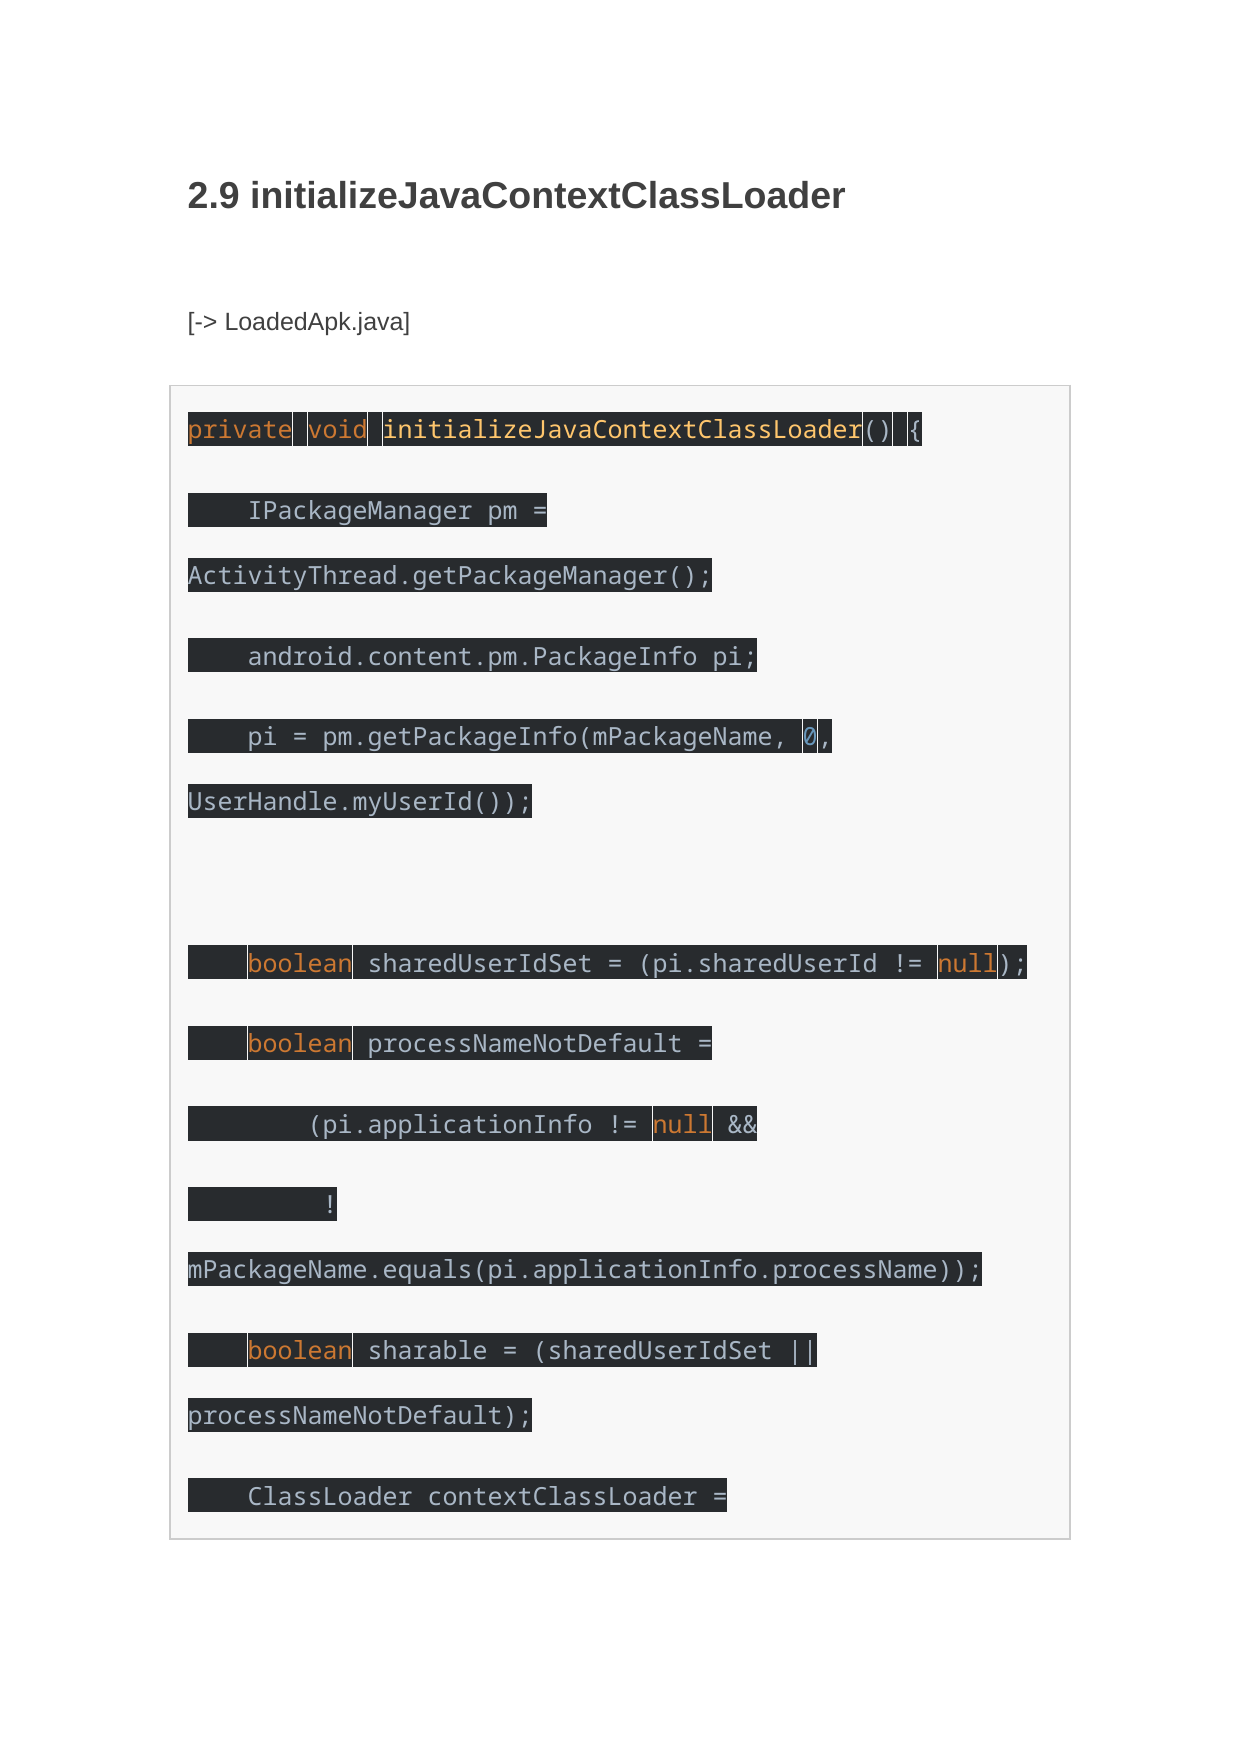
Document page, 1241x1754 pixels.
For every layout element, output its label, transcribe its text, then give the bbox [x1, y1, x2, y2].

text IPackageManager pm = ActivityThread.getPackageManager(); [171, 465, 1069, 607]
text boolean sharedUserIdSet = (pi.sharedUserId != null); [171, 918, 1069, 995]
text android.content.pm.PackageInfo pi; [171, 611, 1069, 688]
subtitle 2.9 initializeJavaContextClassLoader [187, 162, 1053, 227]
text !mPackageName.equals(pi.applicationInfo.processName)); [171, 1160, 1069, 1302]
text ClassLoader contextClassLoader = [171, 1451, 1069, 1538]
text [-> LoadedApk.java] [187, 305, 1053, 338]
text private void initializeJavaContextClassLoader() { [171, 386, 1069, 462]
text (pi.applicationInfo != null && [171, 1079, 1069, 1156]
text boolean processNameNotDefault = [171, 998, 1069, 1075]
text boolean sharable = (sharedUserIdSet || processNameNotDefault); [171, 1305, 1069, 1447]
text pi = pm.getPackageInfo(mPackageName, 0, UserHandle.myUserId()); [171, 692, 1069, 833]
